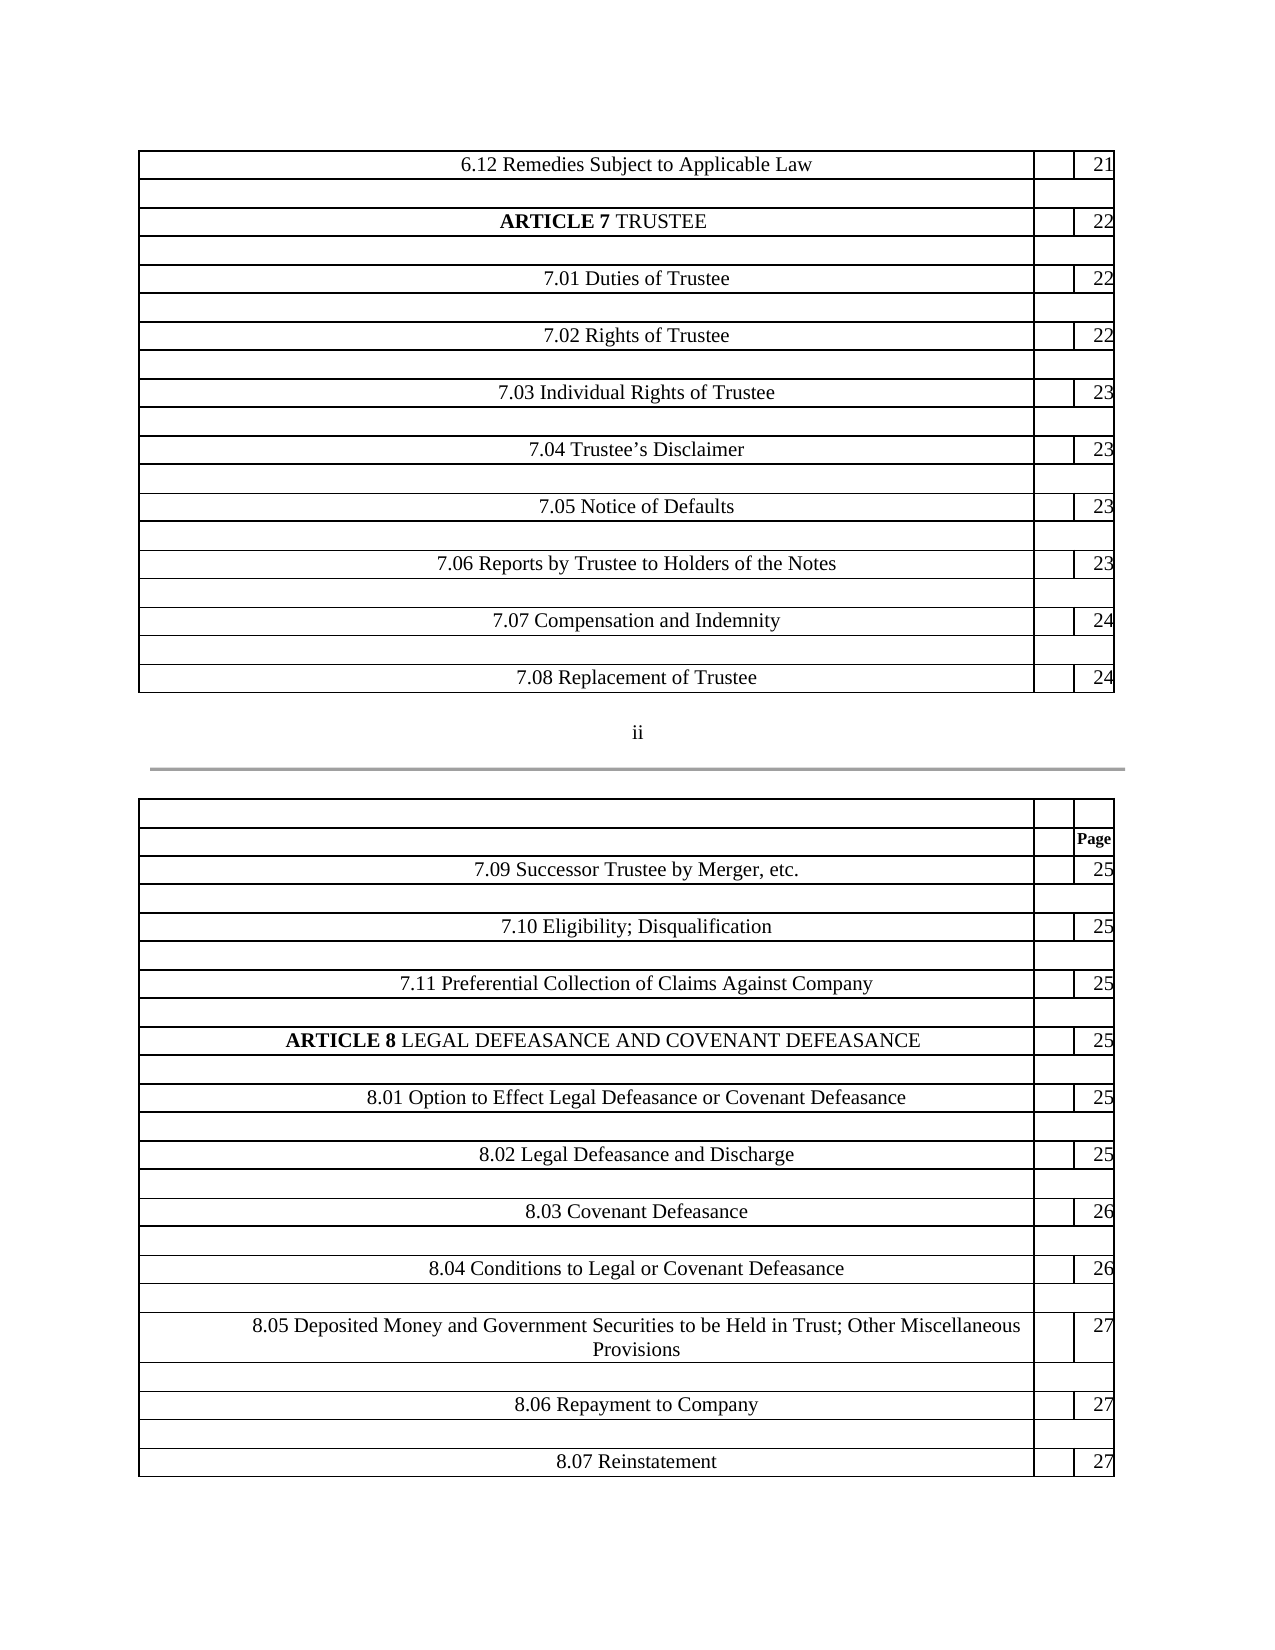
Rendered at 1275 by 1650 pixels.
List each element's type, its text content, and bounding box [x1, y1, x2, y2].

table_cell [1035, 380, 1073, 406]
table_cell [140, 942, 1033, 969]
table_cell [140, 1284, 1033, 1312]
table_cell 27 [1075, 1313, 1113, 1361]
table_cell 26 [1075, 1199, 1113, 1225]
table_cell [140, 1420, 1033, 1448]
table_cell 7.01 Duties of Trustee [140, 266, 1033, 292]
table_cell 22 [1075, 209, 1113, 235]
table_cell [1035, 551, 1073, 577]
table_cell [1035, 465, 1113, 492]
table_cell 7.10 Eligibility; Disqualification [140, 914, 1033, 940]
table_cell [140, 829, 1033, 855]
table_cell [1035, 1420, 1113, 1448]
table_cell [1035, 1085, 1073, 1111]
table_cell [1035, 1363, 1113, 1391]
table_cell [1035, 408, 1113, 435]
table_cell [1035, 266, 1073, 292]
table_cell [140, 1363, 1033, 1391]
table_cell [140, 579, 1033, 607]
text ii [150, 719, 1125, 744]
table_cell [1035, 636, 1113, 664]
table_cell 23 [1075, 380, 1113, 406]
table_cell [1035, 1170, 1113, 1197]
table_cell [1035, 323, 1073, 349]
table_cell 25 [1075, 1085, 1113, 1111]
table_cell 25 [1075, 971, 1113, 997]
table_cell [140, 999, 1033, 1026]
table_cell [1035, 829, 1073, 855]
table_cell [1035, 914, 1073, 940]
table_cell 23 [1075, 437, 1113, 463]
table_cell [1035, 437, 1073, 463]
table_cell [1035, 1056, 1113, 1083]
table_cell 7.06 Reports by Trustee to Holders of the Notes [140, 551, 1033, 577]
table_cell [1035, 942, 1113, 969]
table_cell [140, 1113, 1033, 1140]
table_cell 8.04 Conditions to Legal or Covenant Defeasance [140, 1256, 1033, 1282]
table_cell [140, 1056, 1033, 1083]
table_cell 7.03 Individual Rights of Trustee [140, 380, 1033, 406]
table_cell [140, 1227, 1033, 1254]
table_cell Page [1075, 829, 1113, 855]
table_cell 26 [1075, 1256, 1113, 1282]
table_cell 8.05 Deposited Money and Government Securities to be Held in Trust; Other Miscellaneous Provisions [140, 1313, 1033, 1361]
table_cell [1035, 1028, 1073, 1054]
table_cell [140, 180, 1033, 207]
table_cell 23 [1075, 494, 1113, 520]
table_cell 7.07 Compensation and Indemnity [140, 608, 1033, 634]
table_cell [1035, 209, 1073, 235]
table_cell [140, 465, 1033, 492]
table_cell 7.09 Successor Trustee by Merger, etc. [140, 857, 1033, 883]
table_cell [140, 294, 1033, 321]
table_cell [1035, 1256, 1073, 1282]
table_cell 25 [1075, 914, 1113, 940]
table_cell 7.04 Trustee’s Disclaimer [140, 437, 1033, 463]
table_cell 7.11 Preferential Collection of Claims Against Company [140, 971, 1033, 997]
table_cell [1035, 494, 1073, 520]
table_cell [140, 636, 1033, 664]
table_cell 8.07 Reinstatement [140, 1449, 1033, 1476]
table_cell [1035, 522, 1113, 549]
table_cell 7.02 Rights of Trustee [140, 323, 1033, 349]
table_cell 6.12 Remedies Subject to Applicable Law [140, 152, 1033, 178]
table_cell 24 [1075, 665, 1113, 692]
table_header [140, 800, 1033, 827]
table_cell [1035, 1227, 1113, 1254]
table_cell 27 [1075, 1392, 1113, 1418]
table_cell [1035, 608, 1073, 634]
table_cell [1035, 294, 1113, 321]
table_cell 23 [1075, 551, 1113, 577]
table_cell 8.06 Repayment to Company [140, 1392, 1033, 1418]
table_cell 22 [1075, 266, 1113, 292]
table_cell 8.02 Legal Defeasance and Discharge [140, 1142, 1033, 1168]
table_cell [1035, 999, 1113, 1026]
table_cell 25 [1075, 857, 1113, 883]
table_cell [140, 522, 1033, 549]
table_cell [140, 408, 1033, 435]
table_cell 8.03 Covenant Defeasance [140, 1199, 1033, 1225]
table_cell 21 [1075, 152, 1113, 178]
table_cell [140, 351, 1033, 378]
table_cell [140, 237, 1033, 264]
table_cell [1035, 152, 1073, 178]
table_cell [1035, 665, 1073, 692]
table_cell [1035, 1284, 1113, 1312]
table_cell [1035, 1199, 1073, 1225]
table_cell [1035, 579, 1113, 607]
table_cell 24 [1075, 608, 1113, 634]
table_cell 25 [1075, 1028, 1113, 1054]
table_cell [1035, 1449, 1073, 1476]
table_cell [1035, 351, 1113, 378]
table_cell ARTICLE 7 TRUSTEE [140, 209, 1033, 235]
table_cell [1035, 1142, 1073, 1168]
table_cell 7.05 Notice of Defaults [140, 494, 1033, 520]
table_header [1075, 800, 1113, 827]
table_cell [1035, 971, 1073, 997]
table_cell ARTICLE 8 LEGAL DEFEASANCE AND COVENANT DEFEASANCE [140, 1028, 1033, 1054]
table_cell [1035, 180, 1113, 207]
table_cell [140, 1170, 1033, 1197]
table_cell 7.08 Replacement of Trustee [140, 665, 1033, 692]
table_cell [1035, 237, 1113, 264]
table_cell [1035, 1392, 1073, 1418]
table_cell 8.01 Option to Effect Legal Defeasance or Covenant Defeasance [140, 1085, 1033, 1111]
table_cell [1035, 857, 1073, 883]
table_cell [1035, 1313, 1073, 1361]
table_cell [140, 885, 1033, 912]
table_cell [1035, 1113, 1113, 1140]
table_cell [1035, 885, 1113, 912]
table_cell 27 [1075, 1449, 1113, 1476]
table_cell 22 [1075, 323, 1113, 349]
table_header [1035, 800, 1073, 827]
table_cell 25 [1075, 1142, 1113, 1168]
